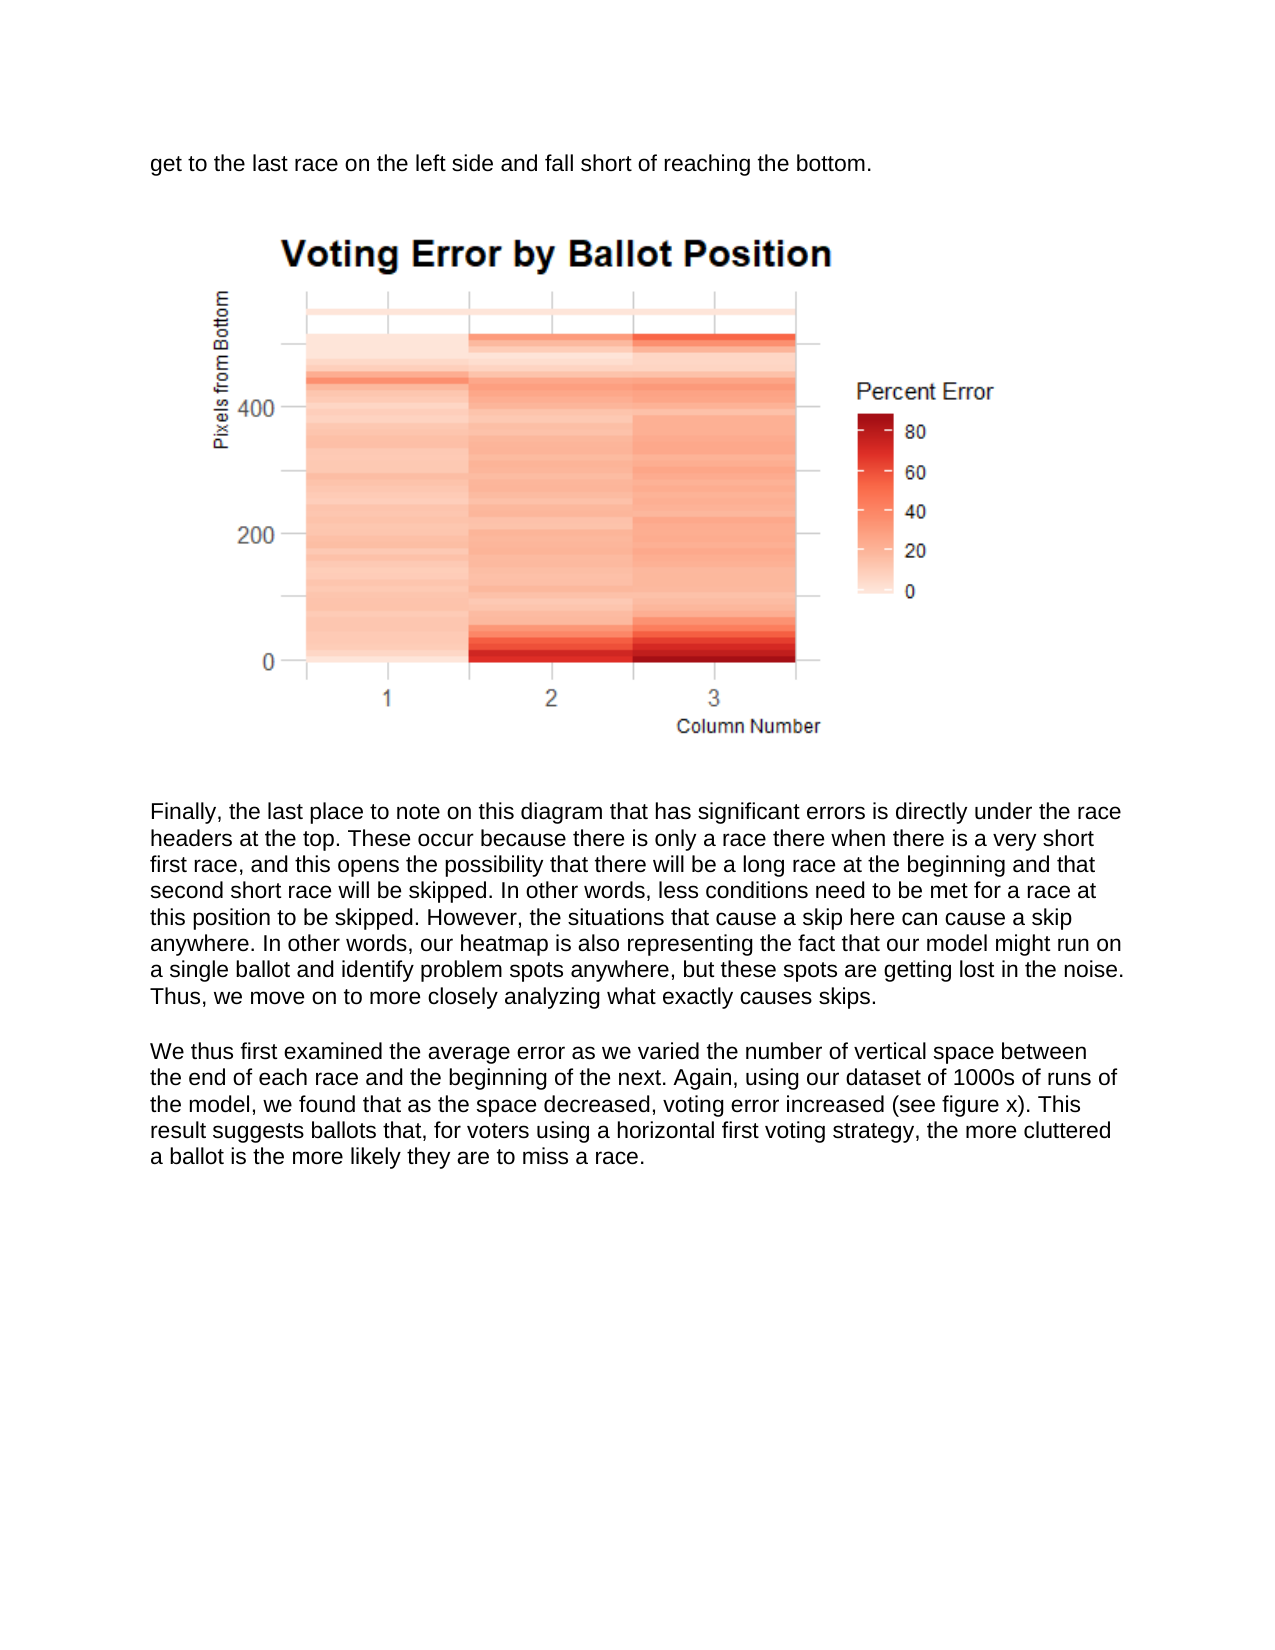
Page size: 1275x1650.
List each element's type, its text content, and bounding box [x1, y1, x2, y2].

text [150, 150, 1125, 798]
picture [150, 176, 1069, 799]
text Finally, the last place to note on this diagram that has significant errors is directly under the race headers at the top. These occur because there is only a race there when there is a very short first race, and this opens the possibility that there will be a long race at the beginning and that second short race will be skipped. In other words, less conditions need to be met for a race at this position to be skipped. However, the situations that cause a skip here can cause a skip anywhere. In other words, our heatmap is also representing the fact that our model might run on a single ballot and identify problem spots anywhere, but these spots are getting lost in the noise. Thus, we move on to more closely analyzing what exactly causes skips. [150, 798, 1125, 1009]
text We thus first examined the average error as we varied the number of vertical space between the end of each race and the beginning of the next. Again, using our dataset of 1000s of runs of the model, we found that as the space decreased, voting error increased (see figure x). This result suggests ballots that, for voters using a horizontal first voting strategy, the more cluttered a ballot is the more likely they are to miss a race. [150, 1038, 1125, 1169]
